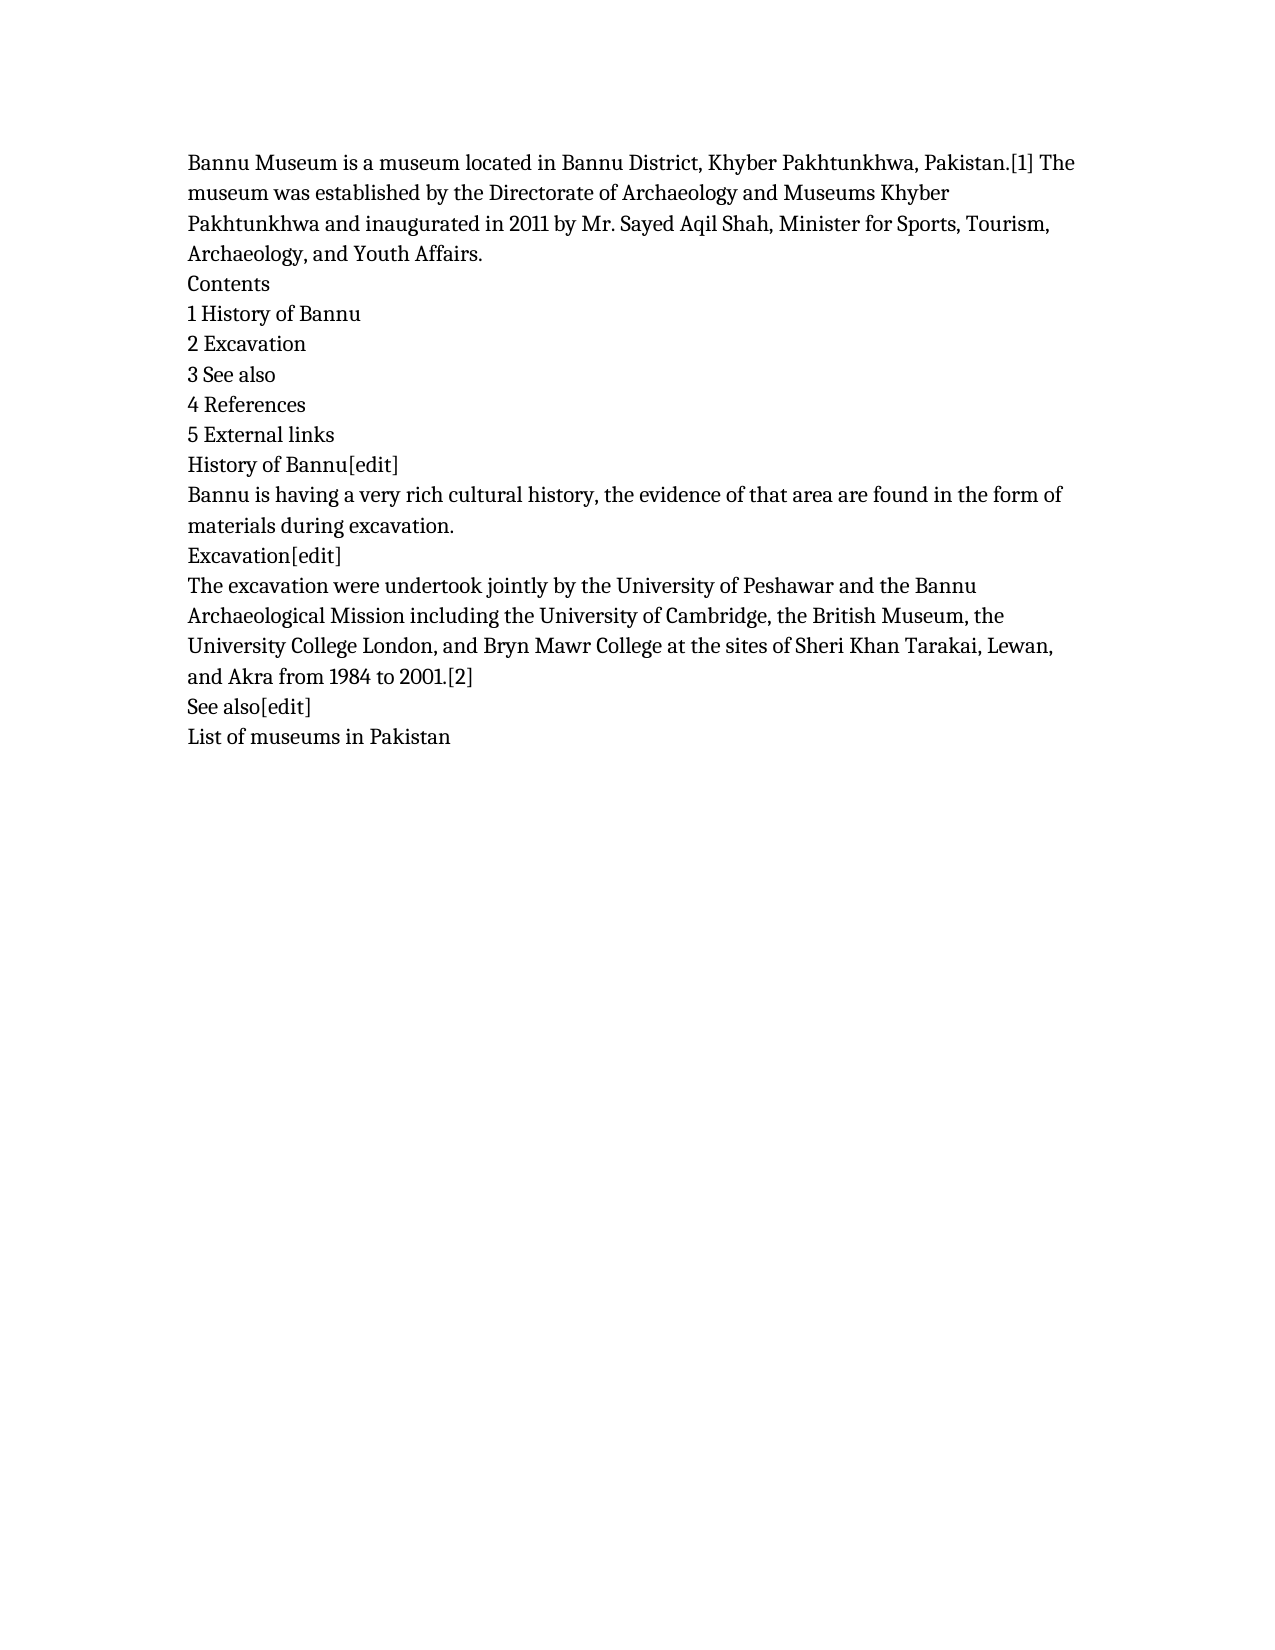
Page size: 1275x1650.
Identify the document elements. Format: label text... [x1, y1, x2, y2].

text Bannu Museum is a museum located in Bannu District, Khyber Pakhtunkhwa, Pakistan.[1] The museum was established by the Directorate of Archaeology and Museums Khyber Pakhtunkhwa and inaugurated in 2011 by Mr. Sayed Aqil Shah, Minister for Sports, Tourism, Archaeology, and Youth Affairs. Contents 1 History of Bannu 2 Excavation 3 See also 4 References 5 External links History of Bannu[edit] Bannu is having a very rich cultural history, the evidence of that area are found in the form of materials during excavation. Excavation[edit] The excavation were undertook jointly by the University of Peshawar and the Bannu Archaeological Mission including the University of Cambridge, the British Museum, the University College London, and Bryn Mawr College at the sites of Sheri Khan Tarakai, Lewan, and Akra from 1984 to 2001.[2] See also[edit] List of museums in Pakistan [187, 150, 1087, 750]
